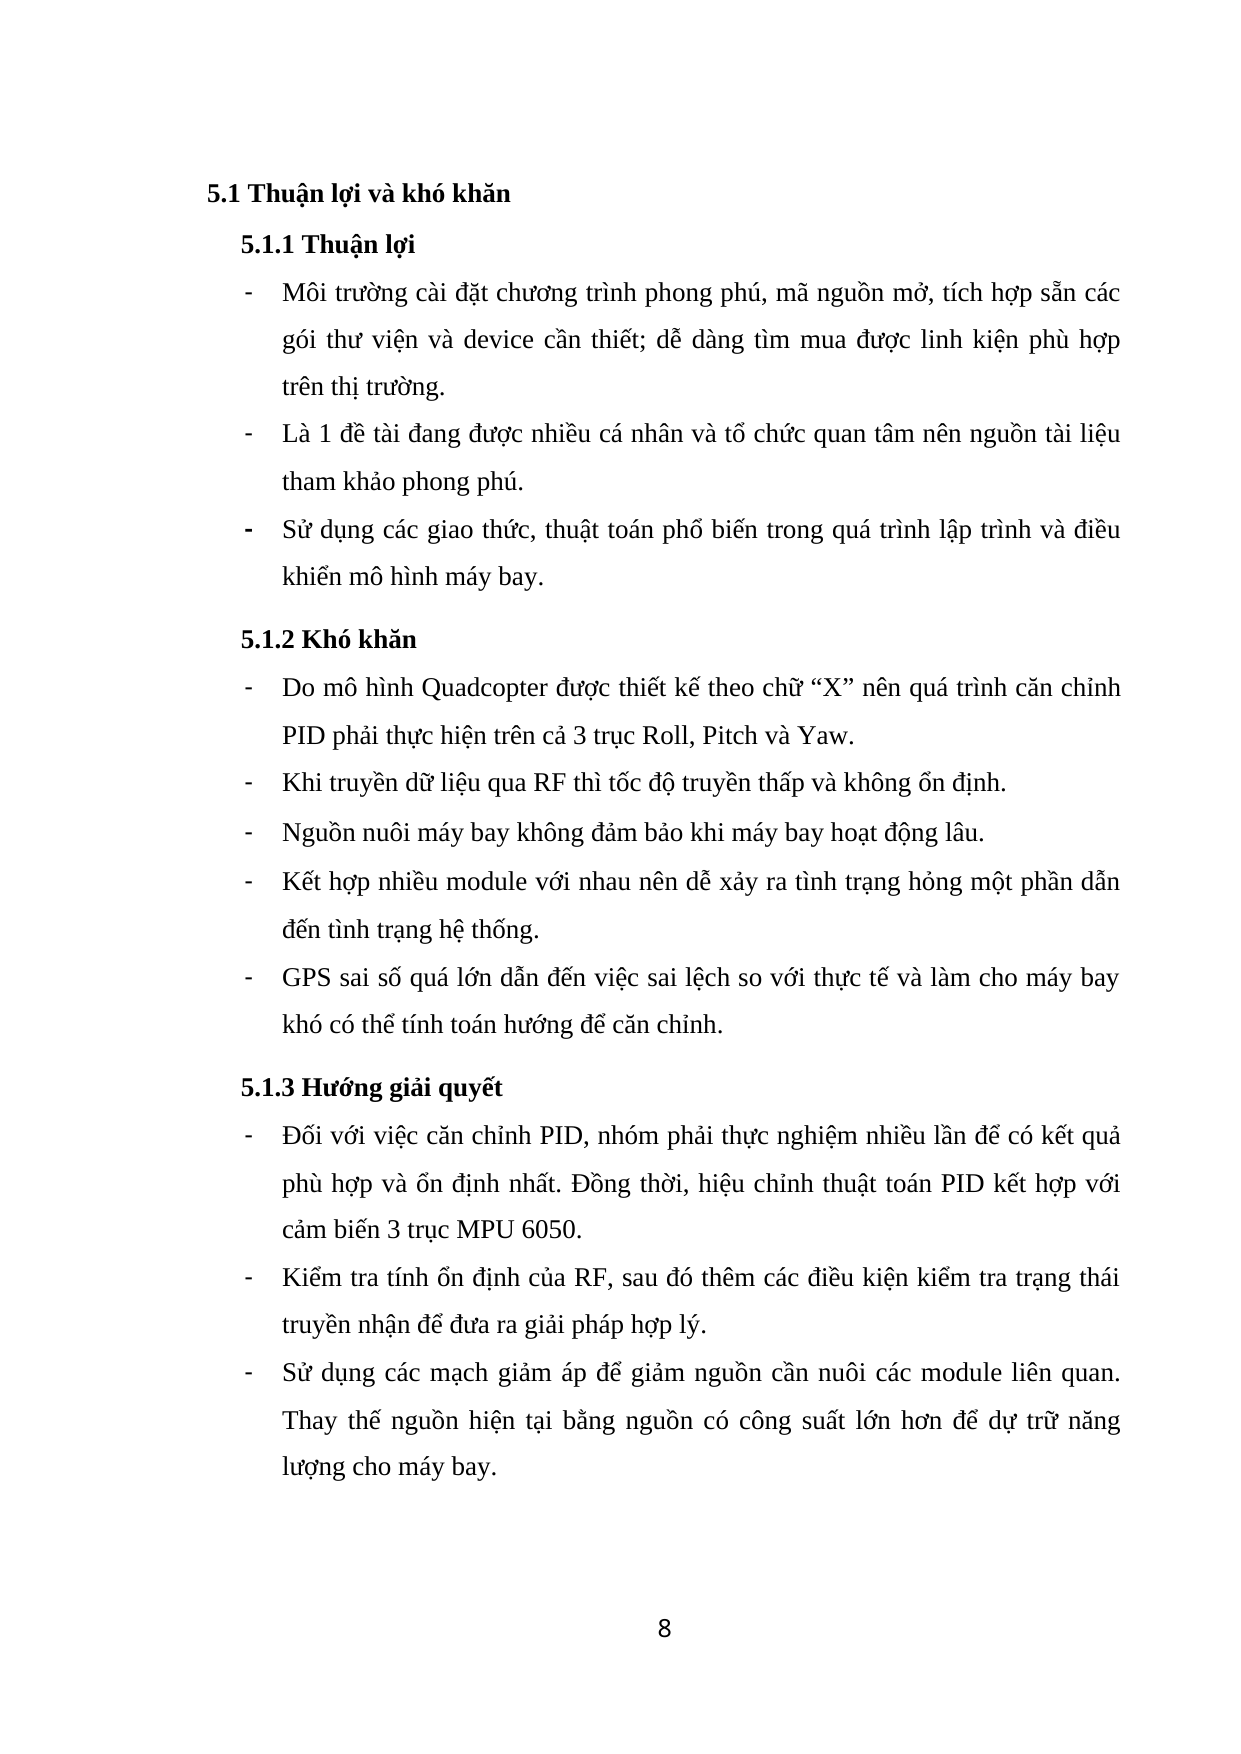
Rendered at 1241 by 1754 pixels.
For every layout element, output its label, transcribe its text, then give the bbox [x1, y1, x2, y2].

list Khi truyền dữ liệu qua RF thì tốc độ truyền thấp và không ổn định. [244, 766, 1122, 798]
list Đối với việc căn chỉnh PID, nhóm phải thực nghiệm nhiều lần để có kết quả phù hợp và ổn định nhất. Đồng thời, hiệu chỉnh thuật toán PID kết hợp với cảm biến 3 trục MPU 6050. [244, 1118, 1122, 1244]
list Sử dụng các giao thức, thuật toán phổ biến trong quá trình lập trình và điều khiển mô hình máy bay. [244, 512, 1122, 591]
list Kiểm tra tính ổn định của RF, sau đó thêm các điều kiện kiểm tra trạng thái truyền nhận để đưa ra giải pháp hợp lý. [244, 1260, 1122, 1340]
list GPS sai số quá lớn dẫn đến việc sai lệch so với thực tế và làm cho máy bay khó có thể tính toán hướng để căn chỉnh. [244, 960, 1122, 1039]
subtitle 5.1.2 Khó khăn [207, 624, 1122, 655]
subtitle 5.1.1 Thuận lợi [207, 228, 1122, 259]
subtitle 5.1 Thuận lợi và khó khăn [207, 177, 1122, 208]
list Nguồn nuôi máy bay không đảm bảo khi máy bay hoạt động lâu. [244, 815, 1122, 848]
list Do mô hình Quadcopter được thiết kế theo chữ “X” nên quá trình căn chỉnh PID phải thực hiện trên cả 3 trục Roll, Pitch và Yaw. [244, 670, 1122, 750]
list Môi trường cài đặt chương trình phong phú, mã nguồn mở, tích hợp sẵn các gói thư viện và device cần thiết; dễ dàng tìm mua được linh kiện phù hợp trên thị trường. [244, 275, 1122, 401]
list Sử dụng các mạch giảm áp để giảm nguồn cần nuôi các module liên quan. Thay thế nguồn hiện tại bằng nguồn có công suất lớn hơn để dự trữ năng lượng cho máy bay. [244, 1355, 1122, 1482]
list Kết hợp nhiều module với nhau nên dễ xảy ra tình trạng hỏng một phần dẫn đến tình trạng hệ thống. [244, 864, 1122, 944]
subtitle 5.1.3 Hướng giải quyết [207, 1072, 1122, 1103]
list Là 1 đề tài đang được nhiều cá nhân và tổ chức quan tâm nên nguồn tài liệu tham khảo phong phú. [244, 417, 1122, 496]
